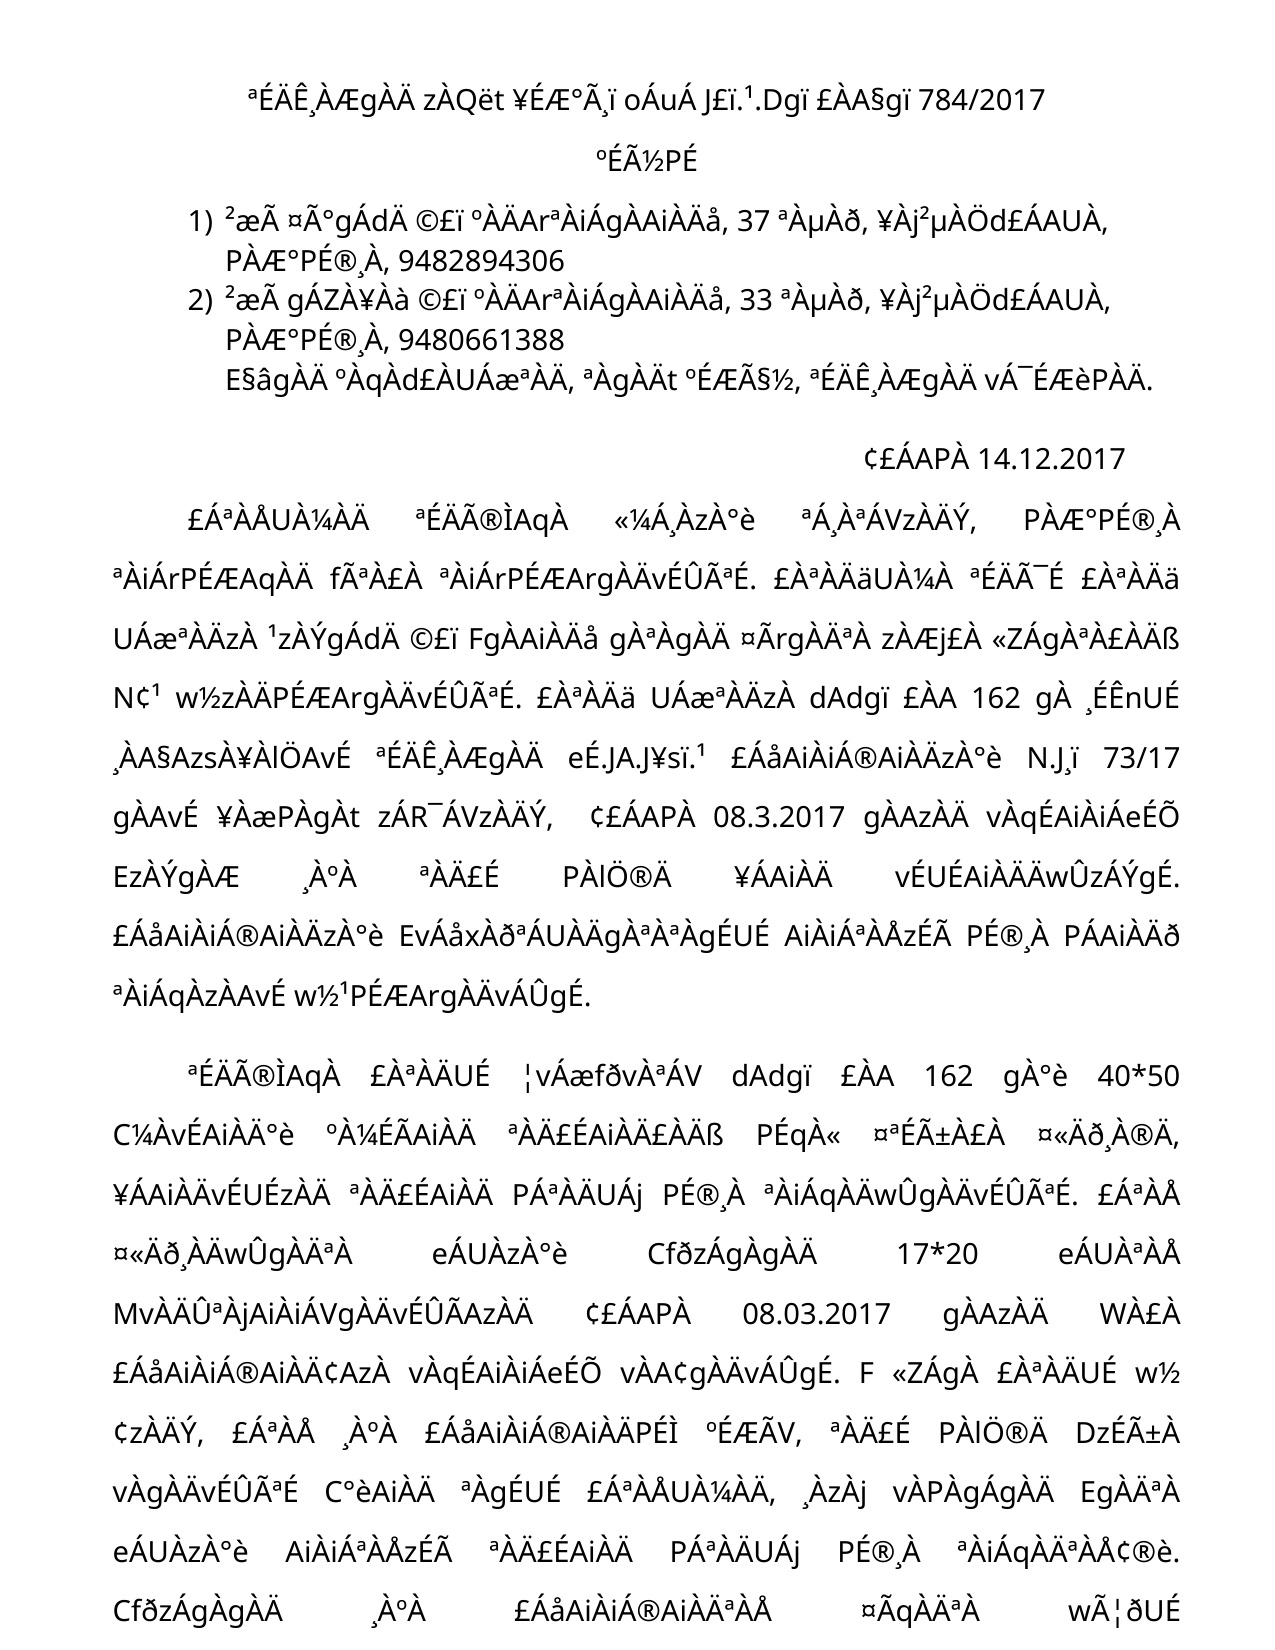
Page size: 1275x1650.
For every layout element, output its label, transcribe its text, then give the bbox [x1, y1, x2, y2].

text ºÉÃ½PÉ [112, 140, 1181, 179]
list ¢£ÁAPÀ 14.12.2017 [225, 438, 1181, 478]
text ªÉÄÊ¸ÀÆgÀÄ zÀQët ¥ÉÆ°Ã¸ï oÁuÁ J£ï.¹.Dgï £ÀA§gï 784/2017 [112, 79, 1181, 119]
text £ÁªÀÅUÀ¼ÀÄ ªÉÄÃ®ÌAqÀ «¼Á¸ÀzÀ°è ªÁ¸ÀªÁVzÀÄÝ, PÀÆ°PÉ®¸À ªÀiÁrPÉÆAqÀÄ fÃªÀ£À ªÀiÁrPÉÆArgÀÄvÉÛÃªÉ. £ÀªÀÄäUÀ¼À ªÉÄÃ¯É £ÀªÀÄä UÁæªÀÄzÀ ¹zÀÝgÁdÄ ©£ï FgÀAiÀÄå gÀªÀgÀÄ ¤ÃrgÀÄªÀ zÀÆj£À «ZÁgÀªÀ£ÀÄß N¢¹ w½zÀÄPÉÆArgÀÄvÉÛÃªÉ. £ÀªÀÄä UÁæªÀÄzÀ dAdgï £ÀA 162 gÀ ¸ÉÊnUÉ ¸ÀA§AzsÀ¥ÀlÖAvÉ ªÉÄÊ¸ÀÆgÀÄ eÉ.JA.J¥sï.¹ £ÁåAiÀiÁ®AiÀÄzÀ°è N.J¸ï 73/17 gÀAvÉ ¥ÀæPÀgÀt zÁR¯ÁVzÀÄÝ, ¢£ÁAPÀ 08.3.2017 gÀAzÀÄ vÀqÉAiÀiÁeÉÕ EzÀÝgÀÆ ¸ÀºÀ ªÀÄ£É PÀlÖ®Ä ¥ÁAiÀÄ vÉUÉAiÀÄÄwÛzÁÝgÉ. £ÁåAiÀiÁ®AiÀÄzÀ°è EvÁåxÀðªÁUÀÄgÀªÀªÀgÉUÉ AiÀiÁªÀÅzÉÃ PÉ®¸À PÁAiÀÄð ªÀiÁqÀzÀAvÉ w½¹PÉÆArgÀÄvÁÛgÉ. [112, 499, 1181, 1014]
list ²æÃ gÁZÀ¥Àà ©£ï ºÀÄArªÀiÁgÀAiÀÄå, 33 ªÀµÀð, ¥Àj²µÀÖd£ÁAUÀ, PÀÆ°PÉ®¸À, 9480661388 [187, 280, 1181, 359]
list ²æÃ ¤Ã°gÁdÄ ©£ï ºÀÄArªÀiÁgÀAiÀÄå, 37 ªÀµÀð, ¥Àj²µÀÖd£ÁAUÀ, PÀÆ°PÉ®¸À, 9482894306 [187, 200, 1181, 280]
list E§âgÀÄ ºÀqÀd£ÀUÁæªÀÄ, ªÀgÀÄt ºÉÆÃ§½, ªÉÄÊ¸ÀÆgÀÄ vÁ¯ÉÆèPÀÄ. [225, 359, 1181, 399]
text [112, 1055, 1181, 1630]
